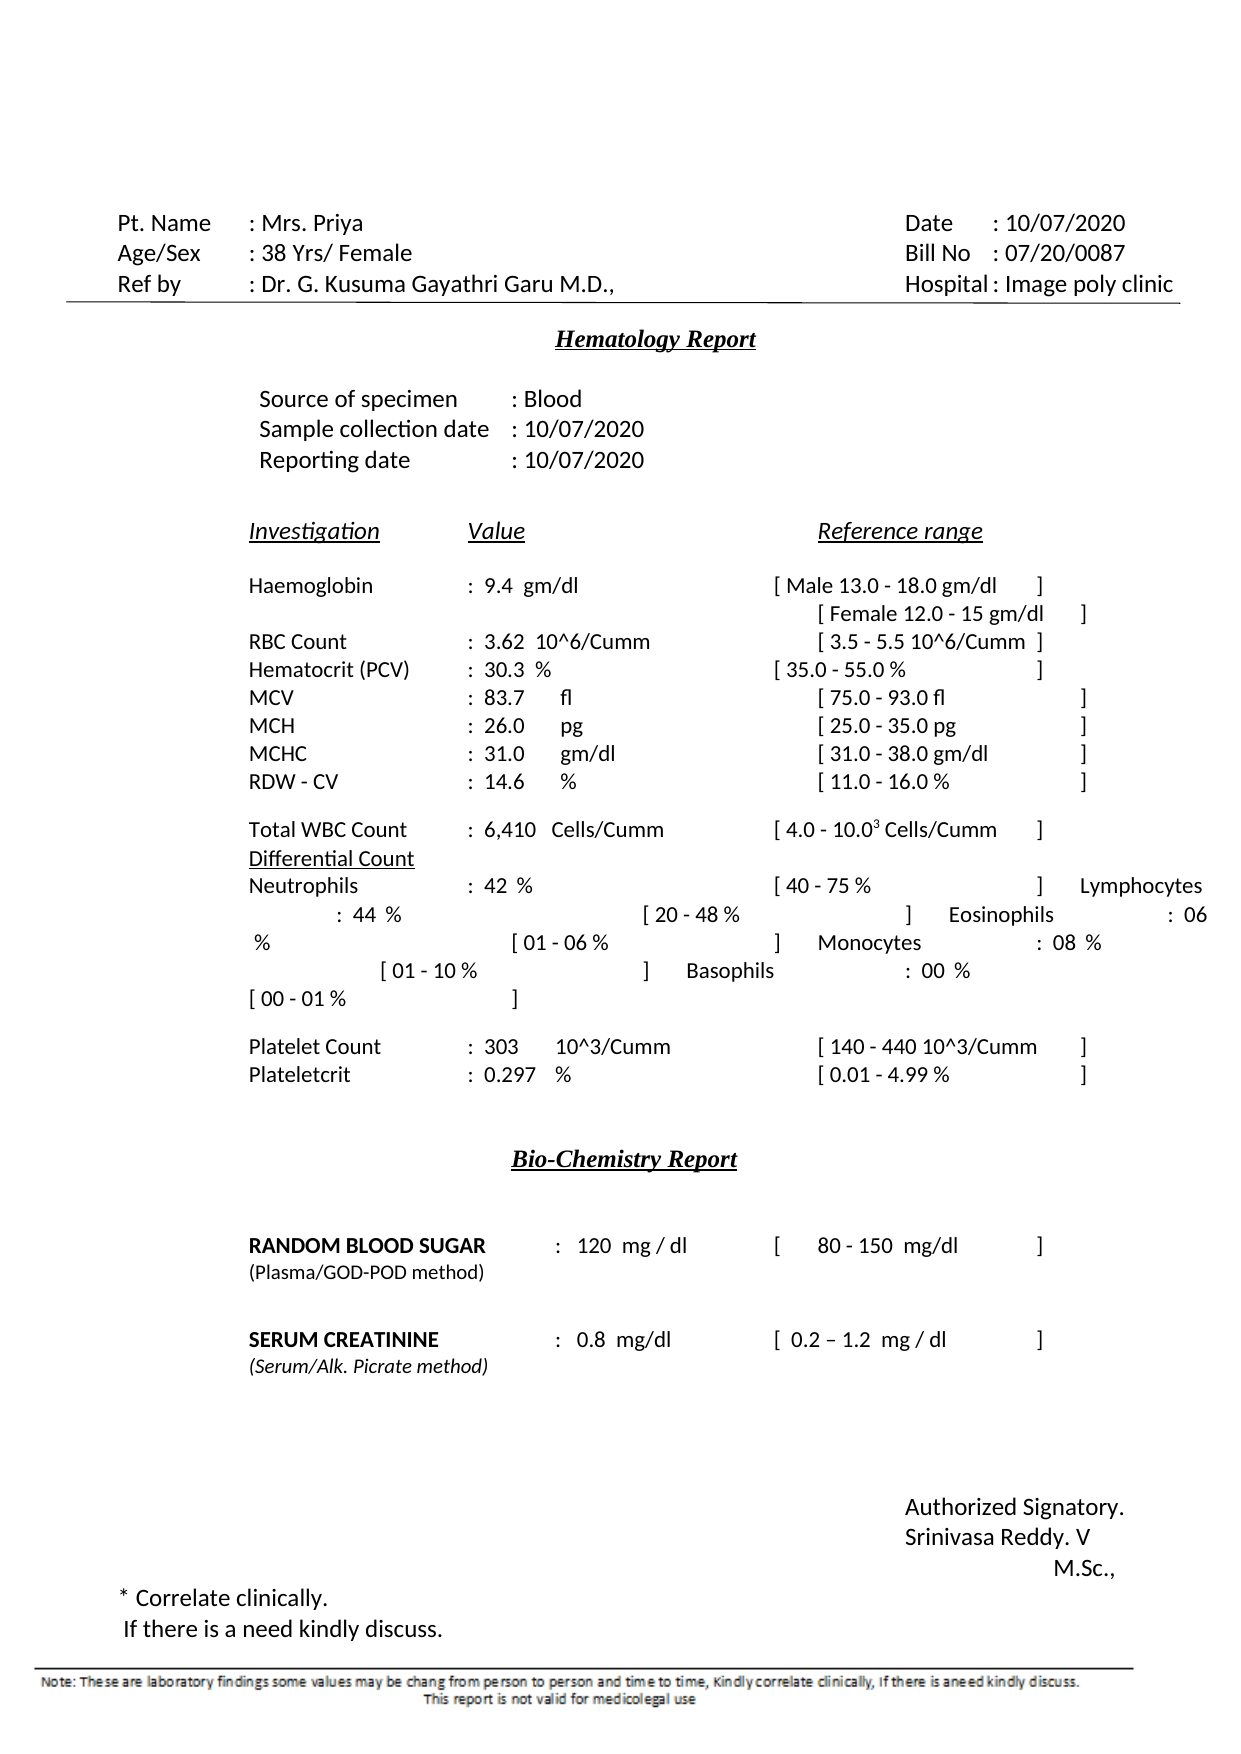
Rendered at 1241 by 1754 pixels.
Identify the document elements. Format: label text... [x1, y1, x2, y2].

text * Correlate clinically. [74, 1583, 1210, 1613]
text Reporting date : 10/07/2020 [259, 444, 1210, 474]
picture [30, 1665, 1137, 1709]
text (Plasma/GOD-POD method) [205, 1259, 1210, 1285]
text M.Sc., [992, 1552, 1210, 1583]
text Neutrophils : 42 % [ 40 - 75 % ] Lymphocytes : 44 % [ 20 - 48 % ] Eosinophils : 06 % [ 01 - 06 % ] Monocytes : 08 % [ 01 - 10 % ] Basophils : 00 % [ 00 - 01 % ] [205, 872, 1210, 1012]
text Total WBC Count : 6,410 Cells/Cumm [ 4.0 - 10.03 Cells/Cumm ] [205, 816, 1210, 844]
text [ Female 12.0 - 15 gm/dl ] [774, 599, 1210, 627]
text Haemoglobin : 9.4 gm/dl [ Male 13.0 - 18.0 gm/dl ] [205, 571, 1210, 599]
text Age/Sex : 38 Yrs/ Female Bill No : 07/20/0087 [74, 237, 1210, 268]
text MCV : 83.7 fl [ 75.0 - 93.0 fl ] [205, 683, 1210, 711]
text Platelet Count : 303 10^3/Cumm [ 140 - 440 10^3/Cumm ] [205, 1032, 1210, 1060]
text Investigation Value Reference range [205, 515, 1210, 546]
text Plateletcrit : 0.297 % [ 0.01 - 4.99 % ] [205, 1060, 1210, 1088]
text MCH : 26.0 pg [ 25.0 - 35.0 pg ] [205, 711, 1210, 739]
text Hematology Report [511, 324, 1210, 352]
text Source of specimen : Blood [259, 383, 1210, 413]
text Bio-Chemistry Report [467, 1144, 1210, 1173]
text RDW - CV : 14.6 % [ 11.0 - 16.0 % ] [205, 767, 1210, 795]
text RBC Count : 3.62 10^6/Cumm [ 3.5 - 5.5 10^6/Cumm ] [205, 627, 1210, 655]
text If there is a need kindly discuss. [74, 1613, 1210, 1644]
text (Serum/Alk. Picrate method) [205, 1353, 1210, 1379]
text Ref by : Dr. G. Kusuma Gayathri Garu M.D., Hospital : Image poly clinic [74, 268, 1210, 298]
text RANDOM BLOOD SUGAR : 120 mg / dl [ 80 - 150 mg/dl ] [205, 1231, 1210, 1259]
text Sample collection date : 10/07/2020 [259, 413, 1210, 444]
text Authorized Signatory. [905, 1491, 1210, 1522]
text Differential Count [205, 844, 1210, 872]
text Srinivasa Reddy. V [861, 1522, 1210, 1552]
text SERUM CREATININE : 0.8 mg/dl [ 0.2 – 1.2 mg / dl ] [205, 1326, 1210, 1353]
text Hematocrit (PCV) : 30.3 % [ 35.0 - 55.0 % ] [205, 655, 1210, 683]
text Pt. Name : Mrs. Priya Date : 10/07/2020 [74, 207, 1210, 237]
text MCHC : 31.0 gm/dl [ 31.0 - 38.0 gm/dl ] [205, 739, 1210, 767]
